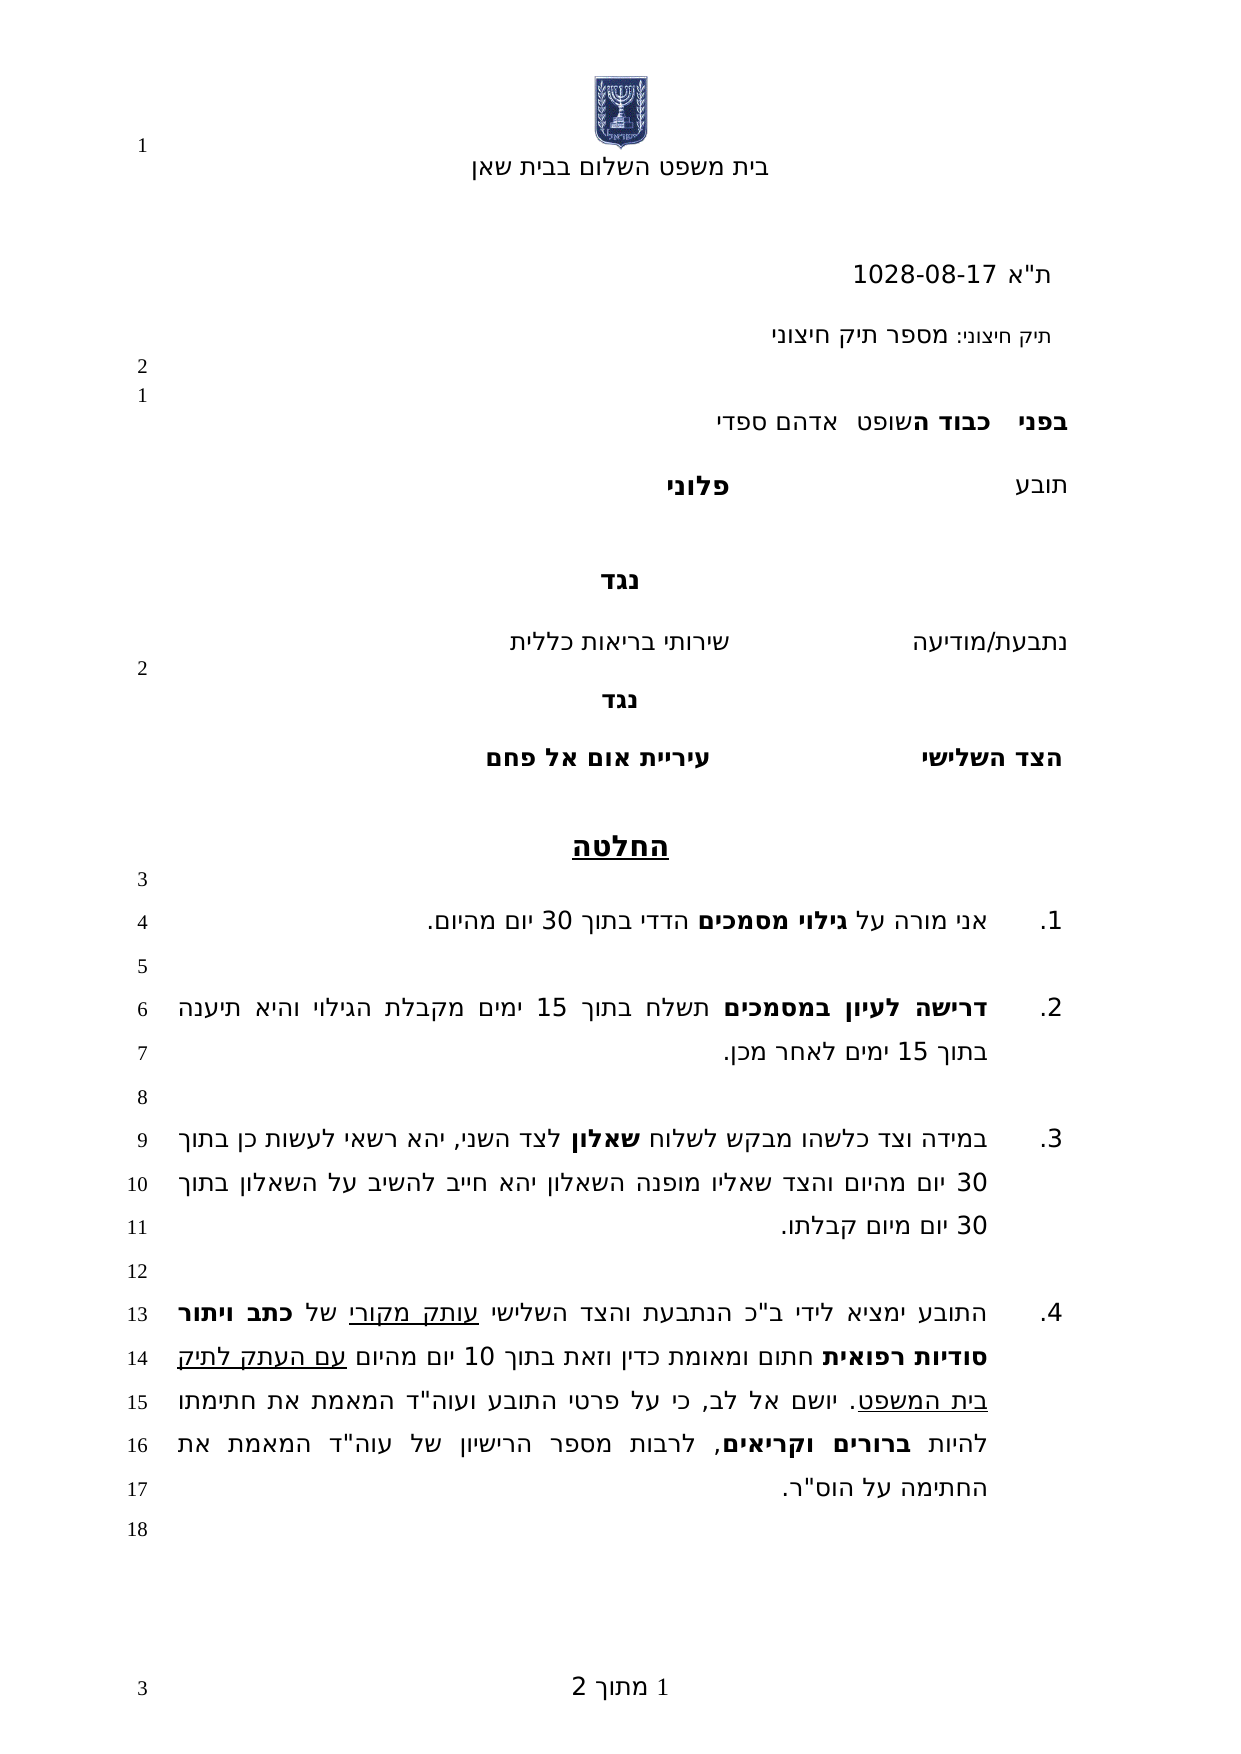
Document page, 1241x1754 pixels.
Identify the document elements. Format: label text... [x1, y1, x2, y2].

picture [589, 75, 651, 152]
table_cell [741, 470, 1079, 533]
text 4. התובע ימציא לידי ב"כ הנתבעת והצד השלישי עותק מקורי של כתב ויתור סודיות רפואית חתום ומאומת כדין וזאת בתוך 10 יום מהיום עם העתק לתיק בית המשפט. יושם אל לב, כי על פרטי התובע ועוה"ד המאמת את חתימתו להיות ברורים וקריאים, לרבות מספר הרישיון של עוה"ד המאמת את החתימה על הוס"ר. [177, 1298, 1063, 1502]
text 1. אני מורה על גילוי מסמכים הדדי בתוך 30 יום מהיום. [177, 906, 1063, 936]
text 2. דרישה לעיון במסמכים תשלח בתוך 15 ימים מקבלת הגילוי והיא תיענה בתוך 15 ימים לאחר מכן. [177, 993, 1063, 1066]
table_cell [741, 627, 1079, 656]
table_cell פלוני [161, 470, 741, 533]
text נגד [177, 685, 1063, 714]
table_header בפני [1002, 408, 1079, 470]
text 3. במידה וצד כלשהו מבקש לשלוח שאלון לצד השני, יהא רשאי לעשות כן בתוך 30 יום מהיום והצד שאליו מופנה השאלון יהא חייב להשיב על השאלון בתוך 30 יום מיום קבלתו. [177, 1124, 1063, 1241]
table_header כבוד ה [161, 408, 1002, 470]
table_cell נגד [161, 533, 1079, 627]
table_header החלטה [161, 829, 1079, 863]
text הצד השלישי עיריית אום אל פחם [177, 743, 1063, 772]
table_cell [161, 627, 741, 656]
